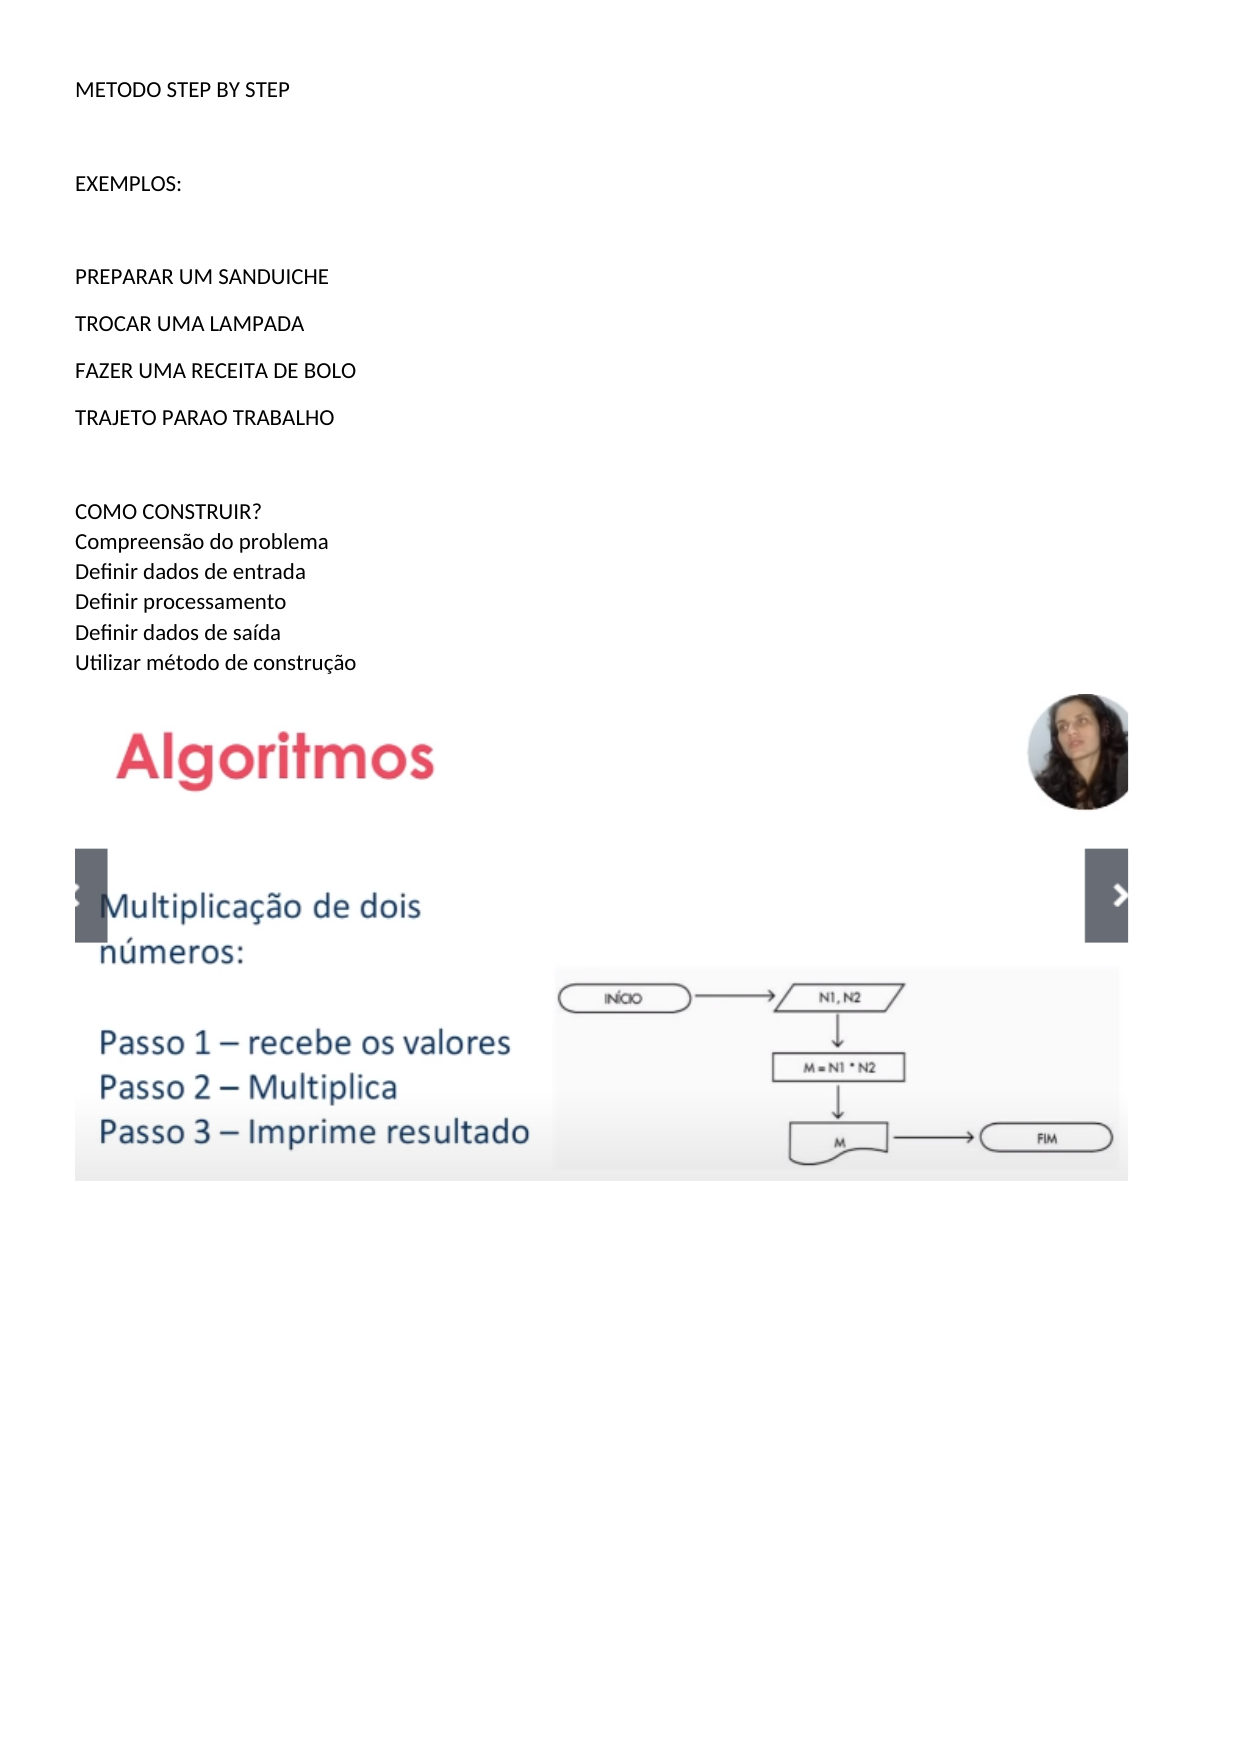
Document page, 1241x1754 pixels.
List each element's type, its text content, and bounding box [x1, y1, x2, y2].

text COMO CONSTRUIR? Compreensão do problema Definir dados de entrada Definir processamento Definir dados de saída Utilizar método de construção [75, 497, 1165, 676]
text TROCAR UMA LAMPADA [75, 309, 1165, 337]
text EXEMPLOS: [75, 169, 1165, 197]
text PREPARAR UM SANDUICHE [75, 262, 1165, 291]
text TRAJETO PARAO TRABALHO [75, 403, 1165, 431]
text FAZER UMA RECEITA DE BOLO [75, 356, 1165, 384]
text METODO STEP BY STEP [75, 75, 1165, 103]
picture [75, 694, 1129, 1181]
